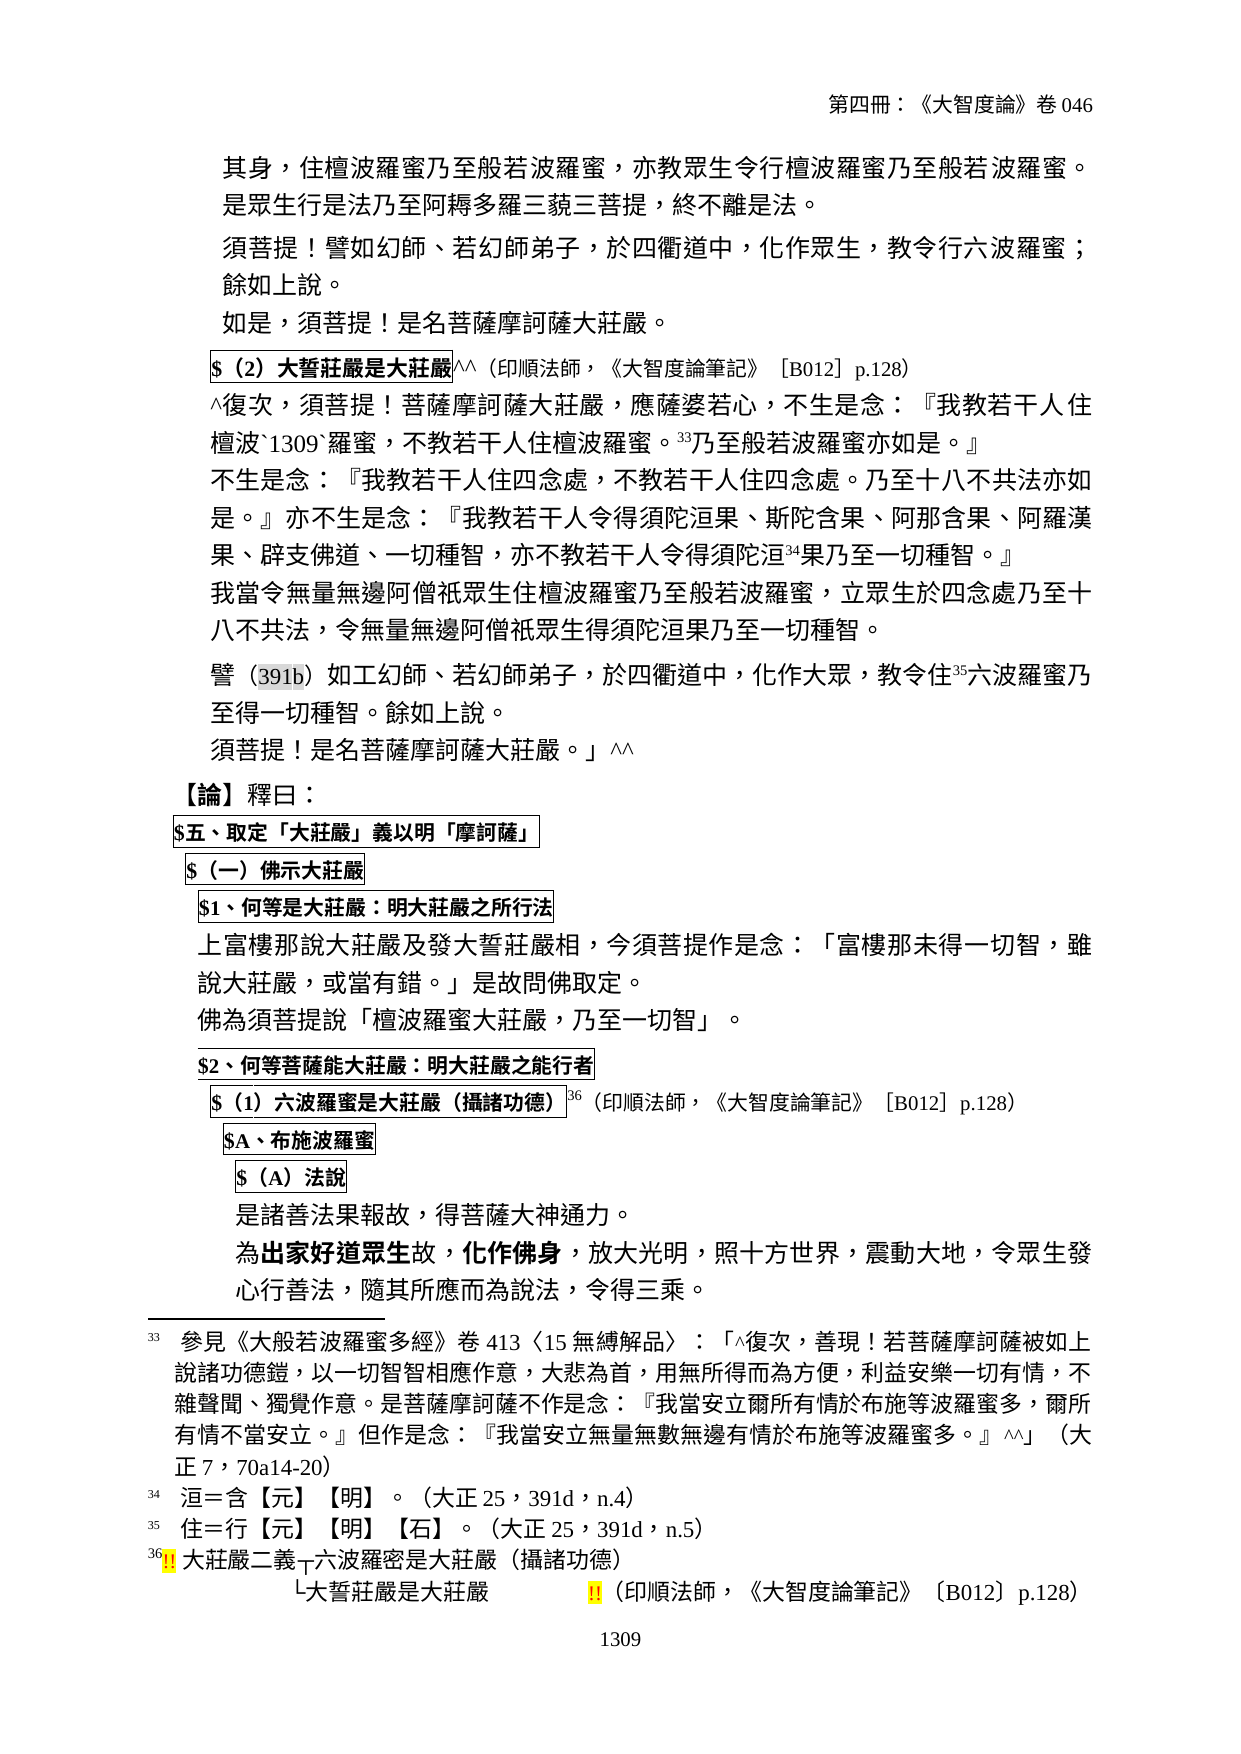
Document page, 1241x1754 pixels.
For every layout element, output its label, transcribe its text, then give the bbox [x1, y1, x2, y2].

text 上富樓那說大莊嚴及發大誓莊嚴相，今須菩提作是念：「富樓那未得一切智，雖說大莊嚴，或當有錯。」是故問佛取定。 [198, 925, 1092, 1000]
text ^復次，須菩提！菩薩摩訶薩大莊嚴，應薩婆若心，不生是念：『我教若干人住檀波`1309`羅蜜，不教若干人住檀波羅蜜。乃至般若波羅蜜亦如是。』 [210, 385, 1092, 460]
text 是諸善法果報故，得菩薩大神通力。 [235, 1195, 1092, 1233]
text $A、布施波羅蜜 [223, 1120, 1092, 1158]
text 須菩提！是名菩薩摩訶薩大莊嚴。」^^ [210, 730, 1092, 768]
text 【論】釋曰： [173, 775, 1092, 813]
text $（一）佛示大莊嚴 [185, 850, 1092, 888]
text $（2）大誓莊嚴是大莊嚴^^（印順法師，《大智度論筆記》［B012］p.128） [210, 348, 1092, 385]
text 不生是念：『我教若干人住四念處，不教若干人住四念處。乃至十八不共法亦如是。』亦不生是念：『我教若干人令得須陀洹果、斯陀含果、阿那含果、阿羅漢果、辟支佛道、一切種智，亦不教若干人令得須陀洹果乃至一切種智。』 [210, 460, 1092, 573]
text 譬（391b）如工幻師、若幻師弟子，於四衢道中，化作大眾，教令住六波羅蜜乃至得一切種智。餘如上說。 [210, 655, 1092, 730]
text 為出家好道眾生故，化作佛身，放大光明，照十方世界，震動大地，令眾生發心行善法，隨其所應而為說法，令得三乘。 [235, 1233, 1092, 1308]
text 復次，須菩提！菩薩摩訶薩大莊嚴，十方如恒河沙等世界中，隨其所應，自變其身，住檀波羅蜜乃至般若波羅蜜，亦教眾生令行檀波羅蜜乃至般若波羅蜜。是眾生行是法乃至阿耨多羅三藐三菩提，終不離是法。 [223, 148, 1092, 223]
text $（A）法說 [235, 1158, 1092, 1195]
text 佛為須菩提說「檀波羅蜜大莊嚴，乃至一切智」。 [198, 1000, 1092, 1038]
text 如是，須菩提！是名菩薩摩訶薩大莊嚴。 [223, 303, 1092, 340]
text $1、何等是大莊嚴：明大莊嚴之所行法 [198, 888, 1092, 925]
text $（1）六波羅蜜是大莊嚴（攝諸功德）（印順法師，《大智度論筆記》［B012］p.128） [210, 1083, 1092, 1120]
text $五、取定「大莊嚴」義以明「摩訶薩」 [173, 813, 1092, 850]
text 須菩提！譬如幻師、若幻師弟子，於四衢道中，化作眾生，教令行六波羅蜜；餘如上說。 [223, 228, 1092, 303]
text 我當令無量無邊阿僧祇眾生住檀波羅蜜乃至般若波羅蜜，立眾生於四念處乃至十八不共法，令無量無邊阿僧祇眾生得須陀洹果乃至一切種智。 [210, 573, 1092, 648]
text $2、何等菩薩能大莊嚴：明大莊嚴之能行者 [198, 1045, 1092, 1083]
